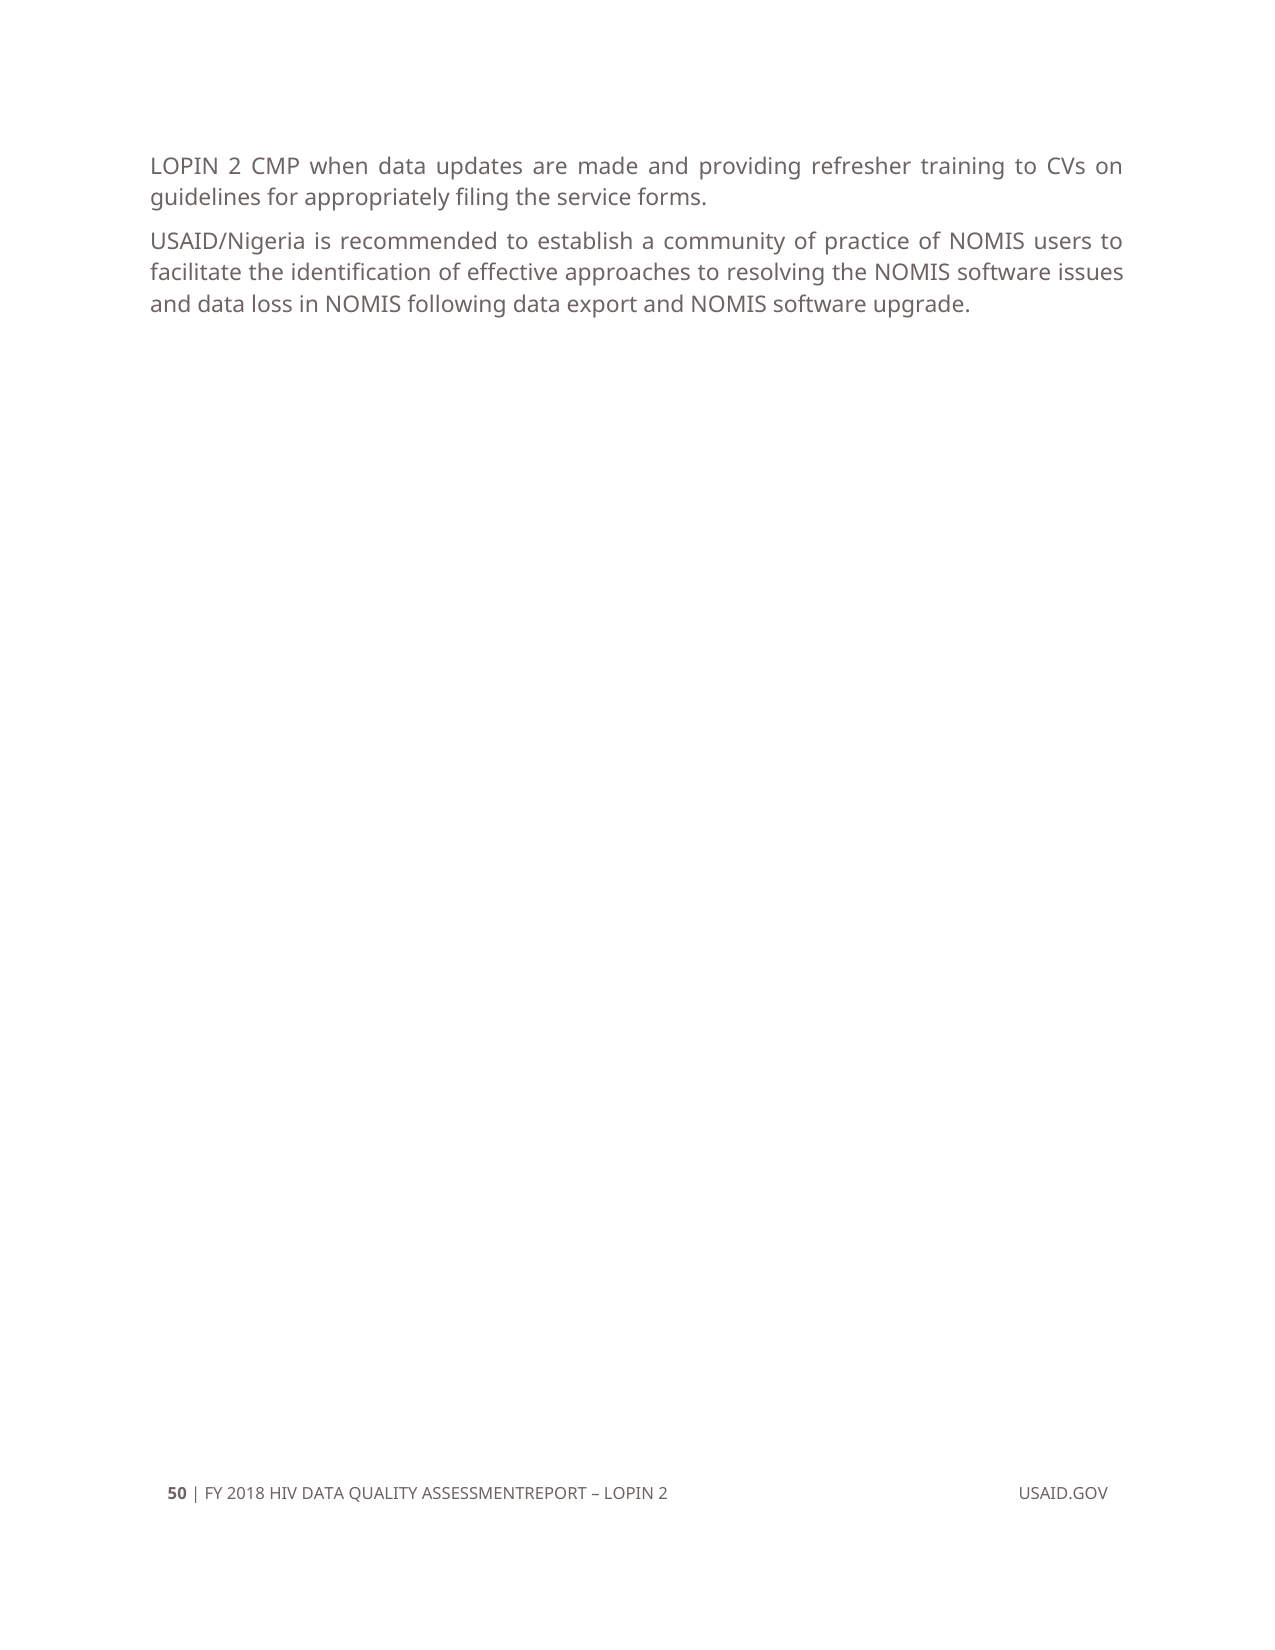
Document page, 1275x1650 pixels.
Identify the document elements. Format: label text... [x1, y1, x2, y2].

text USAID/Nigeria is recommended to establish a community of practice of NOMIS users to facilitate the identification of effective approaches to resolving the NOMIS software issues and data loss in NOMIS following data export and NOMIS software upgrade. [150, 225, 1125, 319]
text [150, 150, 1125, 212]
